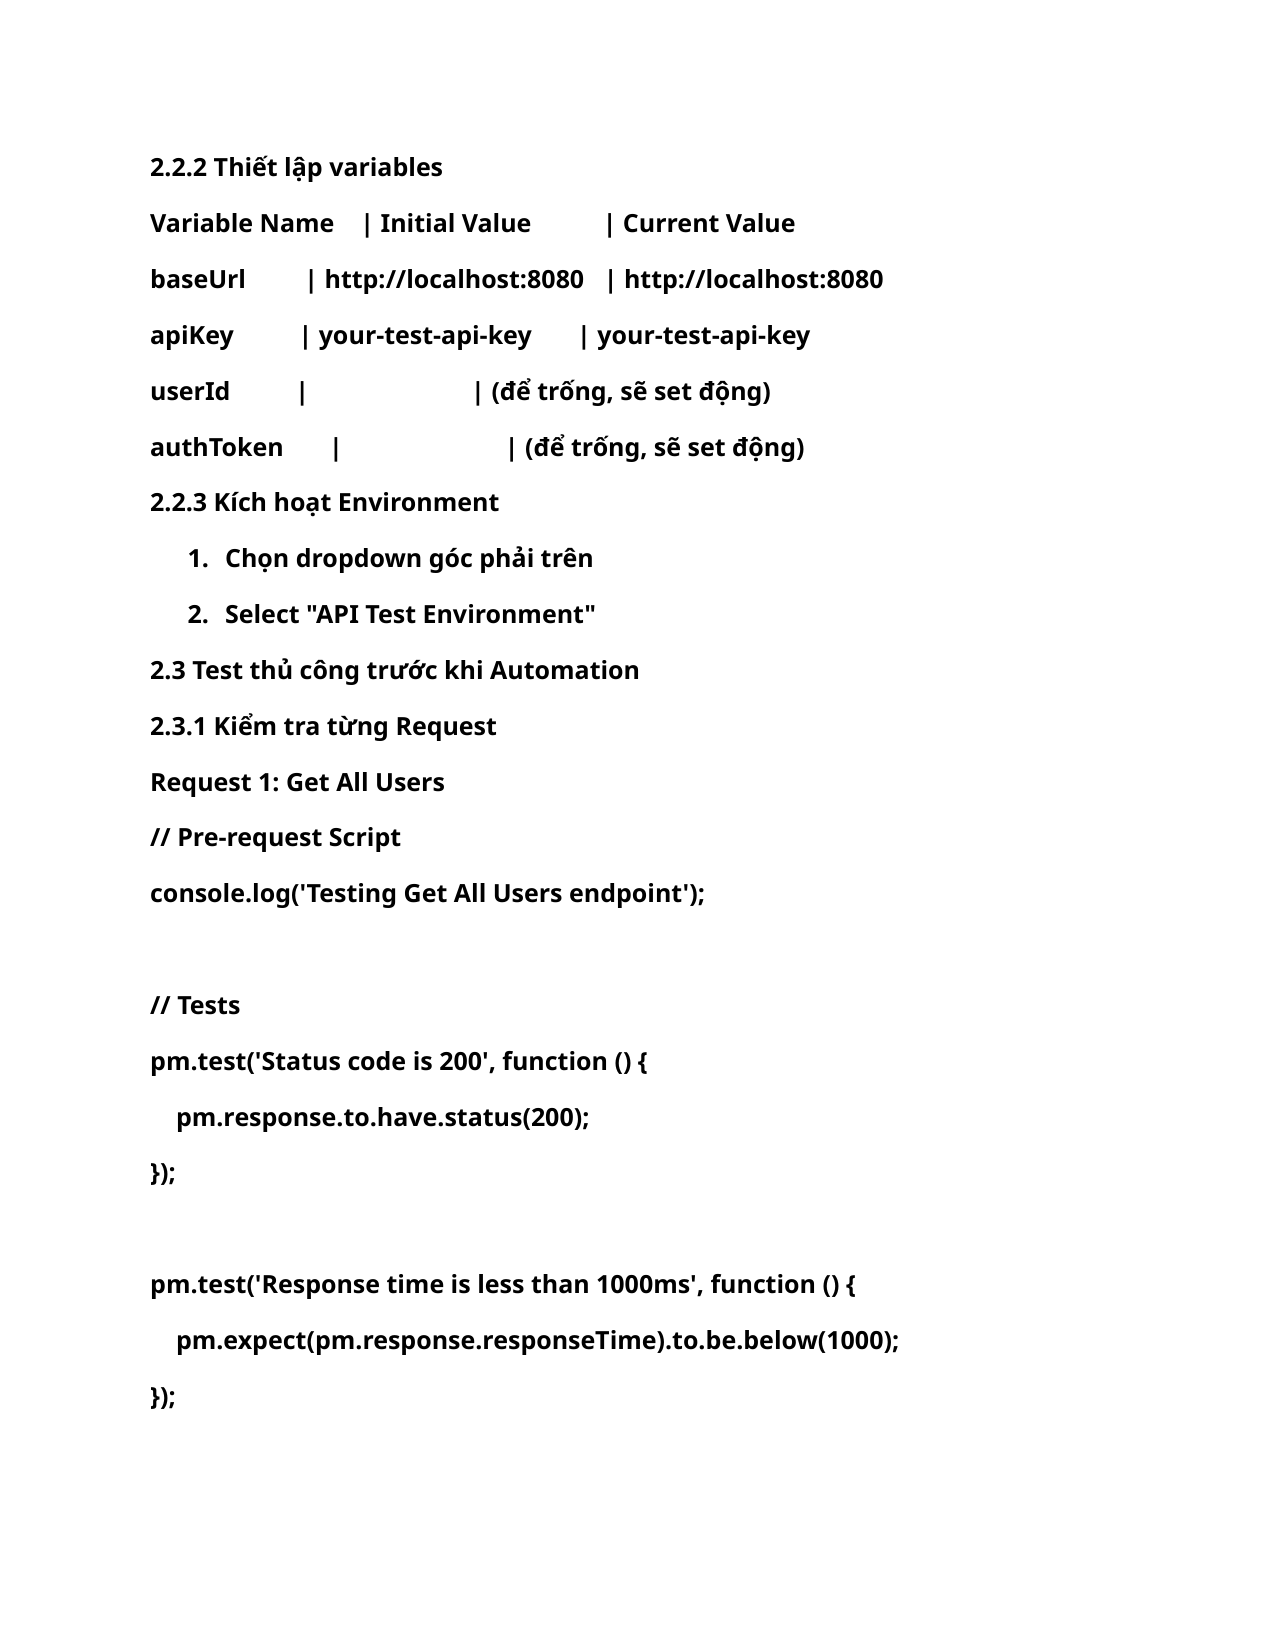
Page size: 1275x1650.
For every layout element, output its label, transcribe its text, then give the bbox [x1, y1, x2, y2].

text 2.3.1 Kiểm tra từng Request [150, 708, 1125, 742]
text pm.test('Status code is 200', function () { [150, 1043, 1125, 1077]
text apiKey | your-test-api-key | your-test-api-key [150, 317, 1125, 352]
text Variable Name | Initial Value | Current Value [150, 206, 1125, 240]
text userId | | (để trống, sẽ set động) [150, 373, 1125, 407]
text pm.expect(pm.response.responseTime).to.be.below(1000); [150, 1322, 1125, 1357]
text 2.3 Test thủ công trước khi Automation [150, 652, 1125, 687]
text pm.response.to.have.status(200); [150, 1099, 1125, 1133]
text 2.2.2 Thiết lập variables [150, 150, 1125, 184]
text }); [150, 1378, 1125, 1412]
list Select "API Test Environment" [187, 597, 1125, 631]
text Request 1: Get All Users [150, 764, 1125, 798]
text // Pre-request Script [150, 820, 1125, 854]
text authToken | | (để trống, sẽ set động) [150, 429, 1125, 463]
text baseUrl | http://localhost:8080 | http://localhost:8080 [150, 262, 1125, 296]
list Chọn dropdown góc phải trên [187, 541, 1125, 575]
text console.log('Testing Get All Users endpoint'); [150, 876, 1125, 910]
text // Tests [150, 987, 1125, 1022]
text 2.2.3 Kích hoạt Environment [150, 485, 1125, 519]
text }); [150, 1155, 1125, 1189]
text pm.test('Response time is less than 1000ms', function () { [150, 1267, 1125, 1301]
